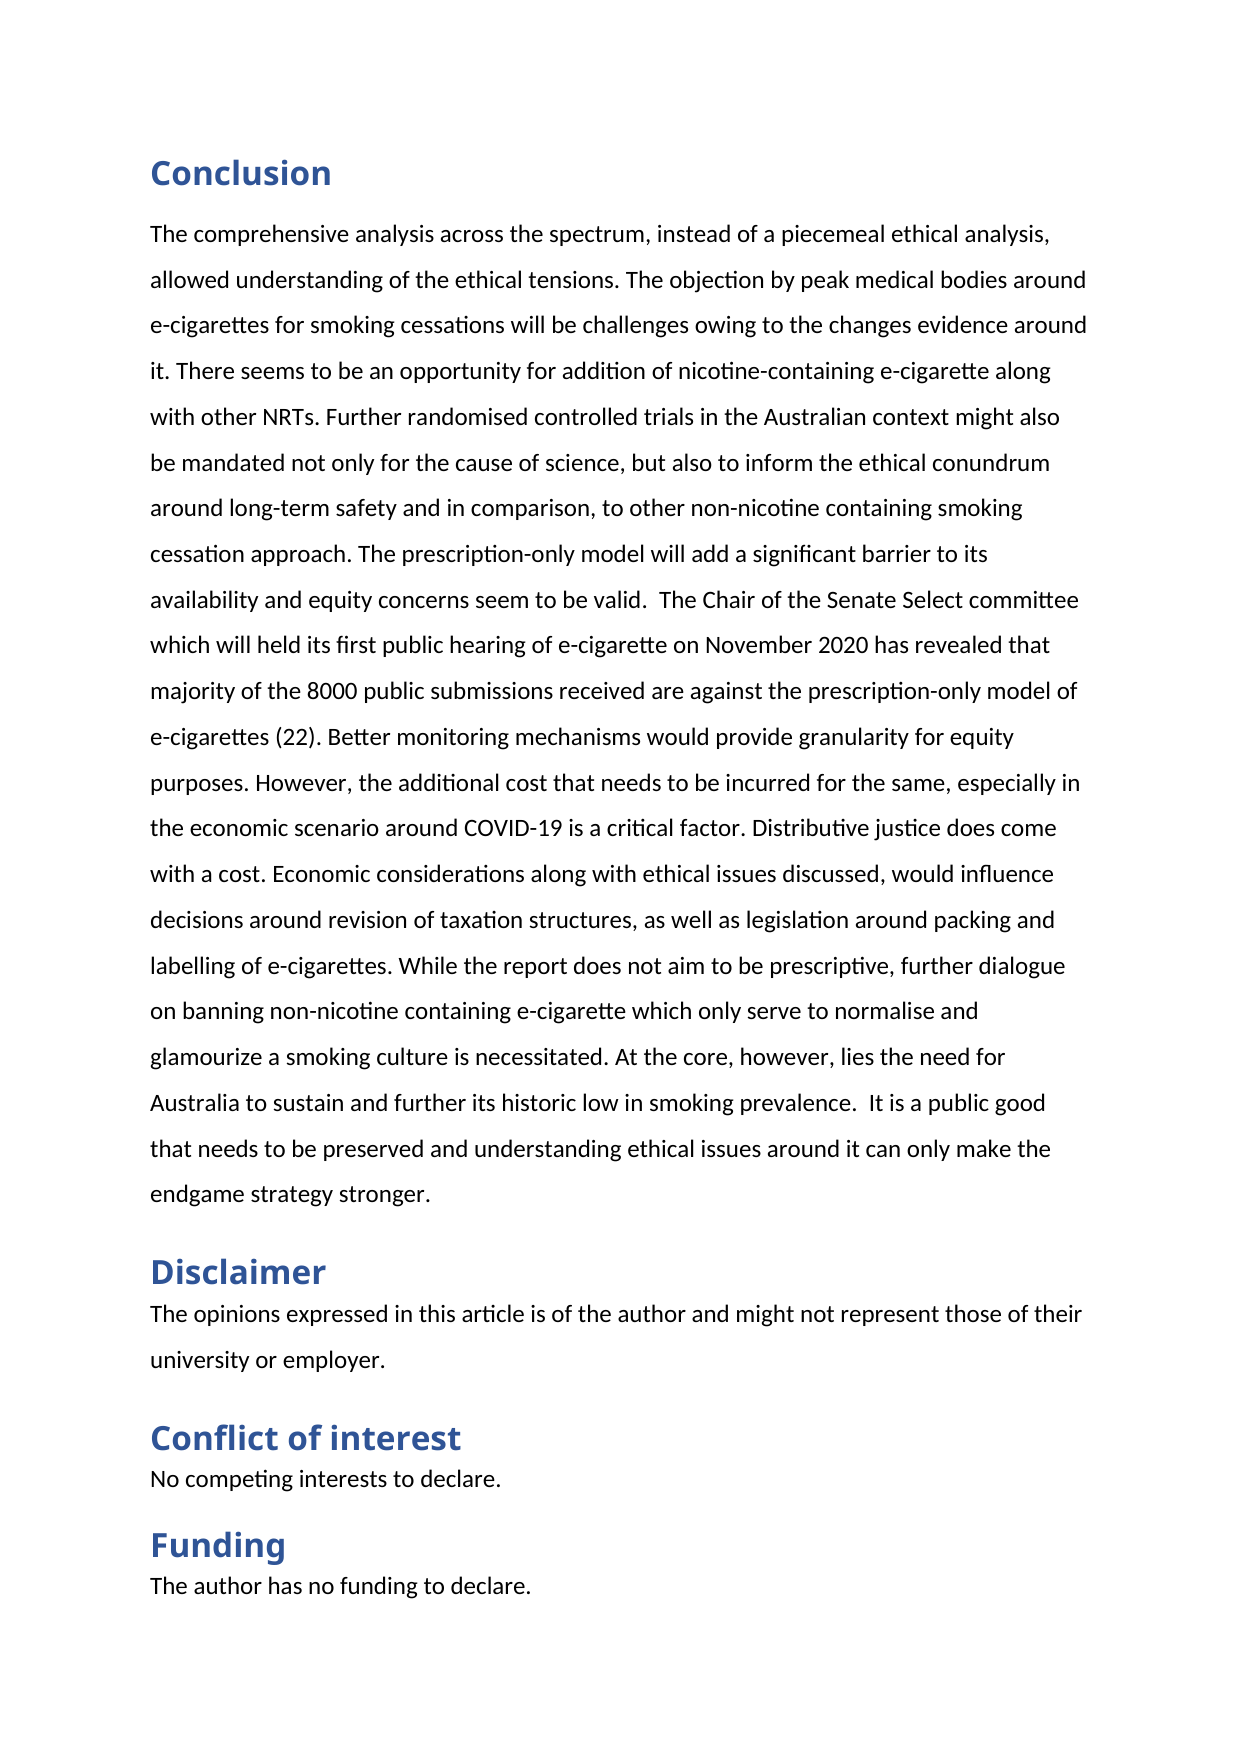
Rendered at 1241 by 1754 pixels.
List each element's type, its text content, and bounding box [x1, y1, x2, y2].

text The opinions expressed in this article is of the author and might not represent those of their university or employer. [150, 1298, 1090, 1374]
text The comprehensive analysis across the spectrum, instead of a piecemeal ethical analysis, allowed understanding of the ethical tensions. The objection by peak medical bodies around e-cigarettes for smoking cessations will be challenges owing to the changes evidence around it. There seems to be an opportunity for addition of nicotine-containing e-cigarette along with other NRTs. Further randomised controlled trials in the Australian context might also be mandated not only for the cause of science, but also to inform the ethical conundrum around long-term safety and in comparison, to other non-nicotine containing smoking cessation approach. The prescription-only model will add a significant barrier to its availability and equity concerns seem to be valid. The Chair of the Senate Select committee which will held its first public hearing of e-cigarette on November 2020 has revealed that majority of the 8000 public submissions received are against the prescription-only model of e-cigarettes (22). Better monitoring mechanisms would provide granularity for equity purposes. However, the additional cost that needs to be incurred for the same, especially in the economic scenario around COVID-19 is a critical factor. Distributive justice does come with a cost. Economic considerations along with ethical issues discussed, would influence decisions around revision of taxation structures, as well as legislation around packing and labelling of e-cigarettes. While the report does not aim to be prescriptive, further dialogue on banning non-nicotine containing e-cigarette which only serve to normalise and glamourize a smoking culture is necessitated. At the core, however, lies the need for Australia to sustain and further its historic low in smoking prevalence. It is a public good that needs to be preserved and understanding ethical issues around it can only make the endgame strategy stronger. [150, 218, 1090, 1209]
subtitle Conflict of interest [150, 1414, 1090, 1460]
text No competing interests to declare. [150, 1463, 1090, 1494]
subtitle Conclusion [150, 150, 1090, 195]
subtitle Funding [150, 1521, 1090, 1567]
text The author has no funding to declare. [150, 1570, 1090, 1601]
subtitle Disclaimer [150, 1249, 1090, 1294]
